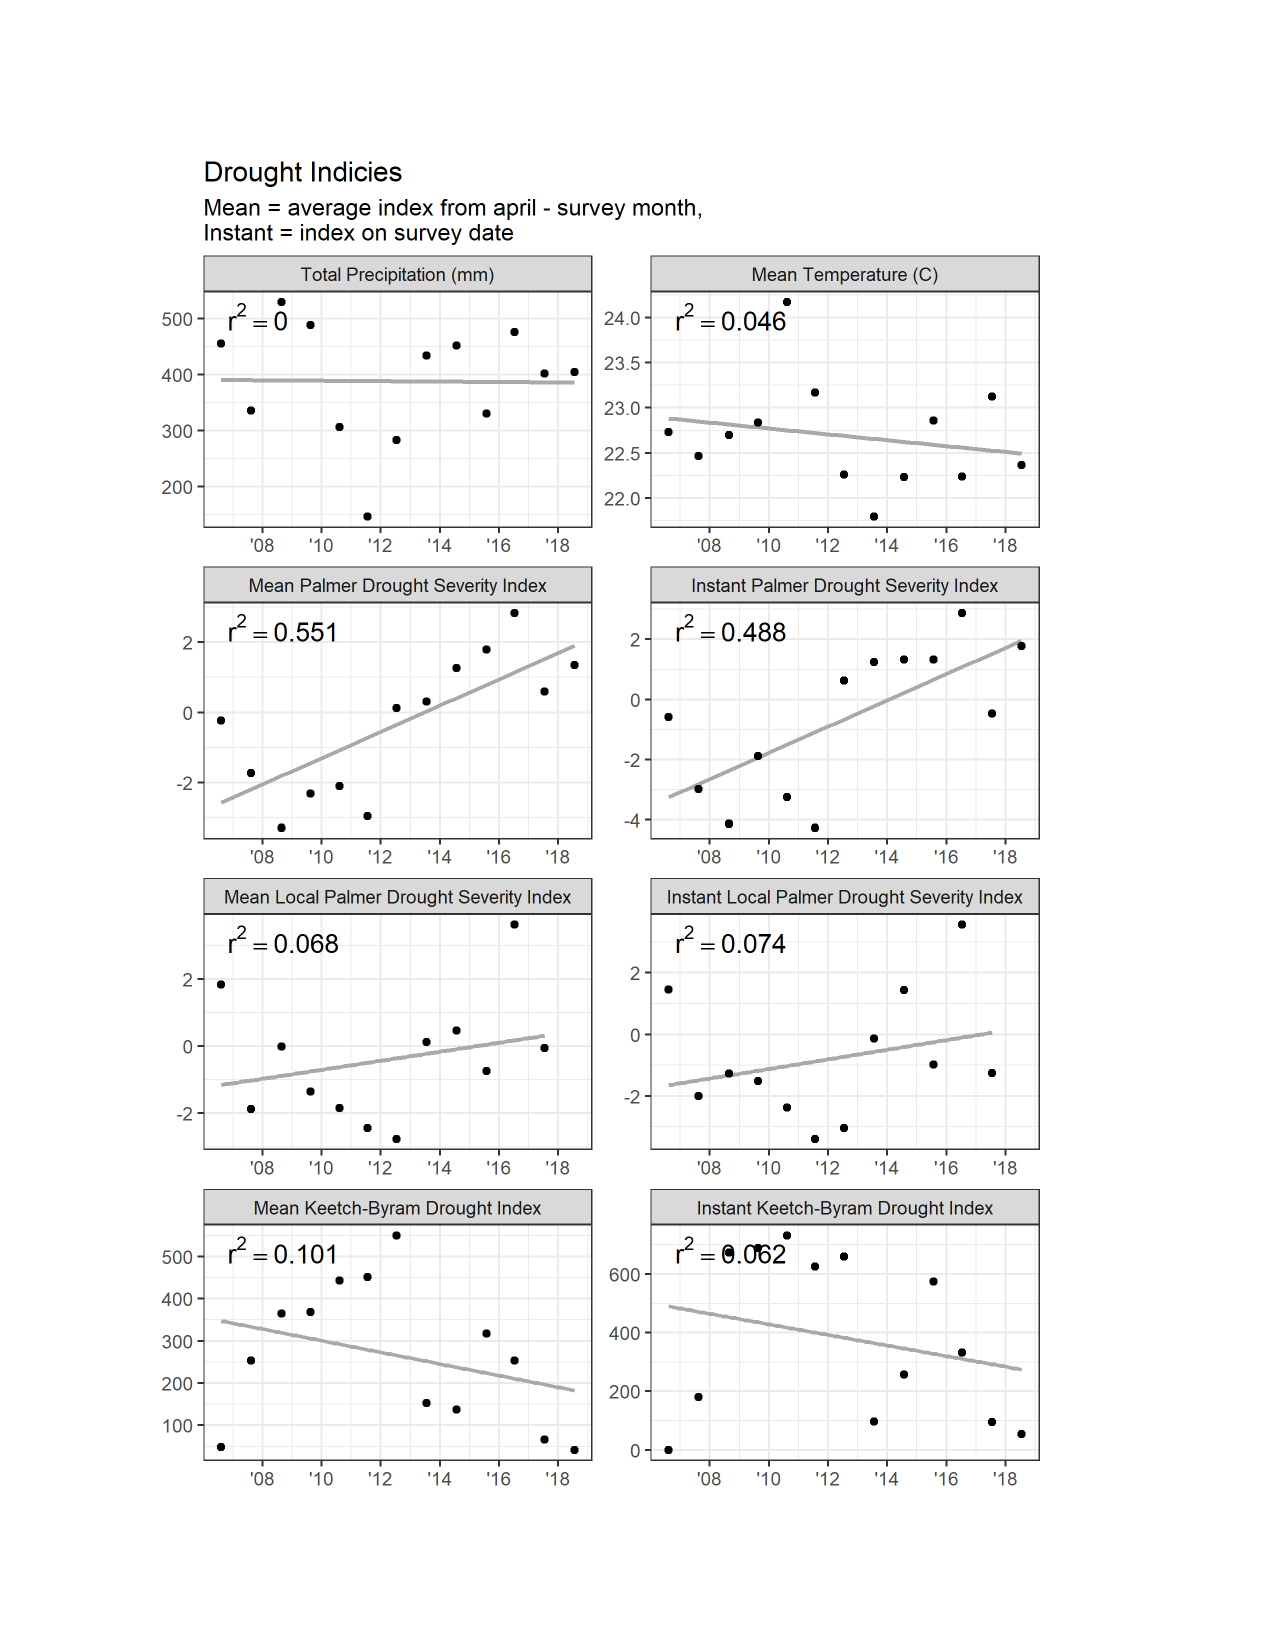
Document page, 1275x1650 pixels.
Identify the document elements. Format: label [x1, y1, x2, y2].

picture [150, 149, 1051, 1500]
